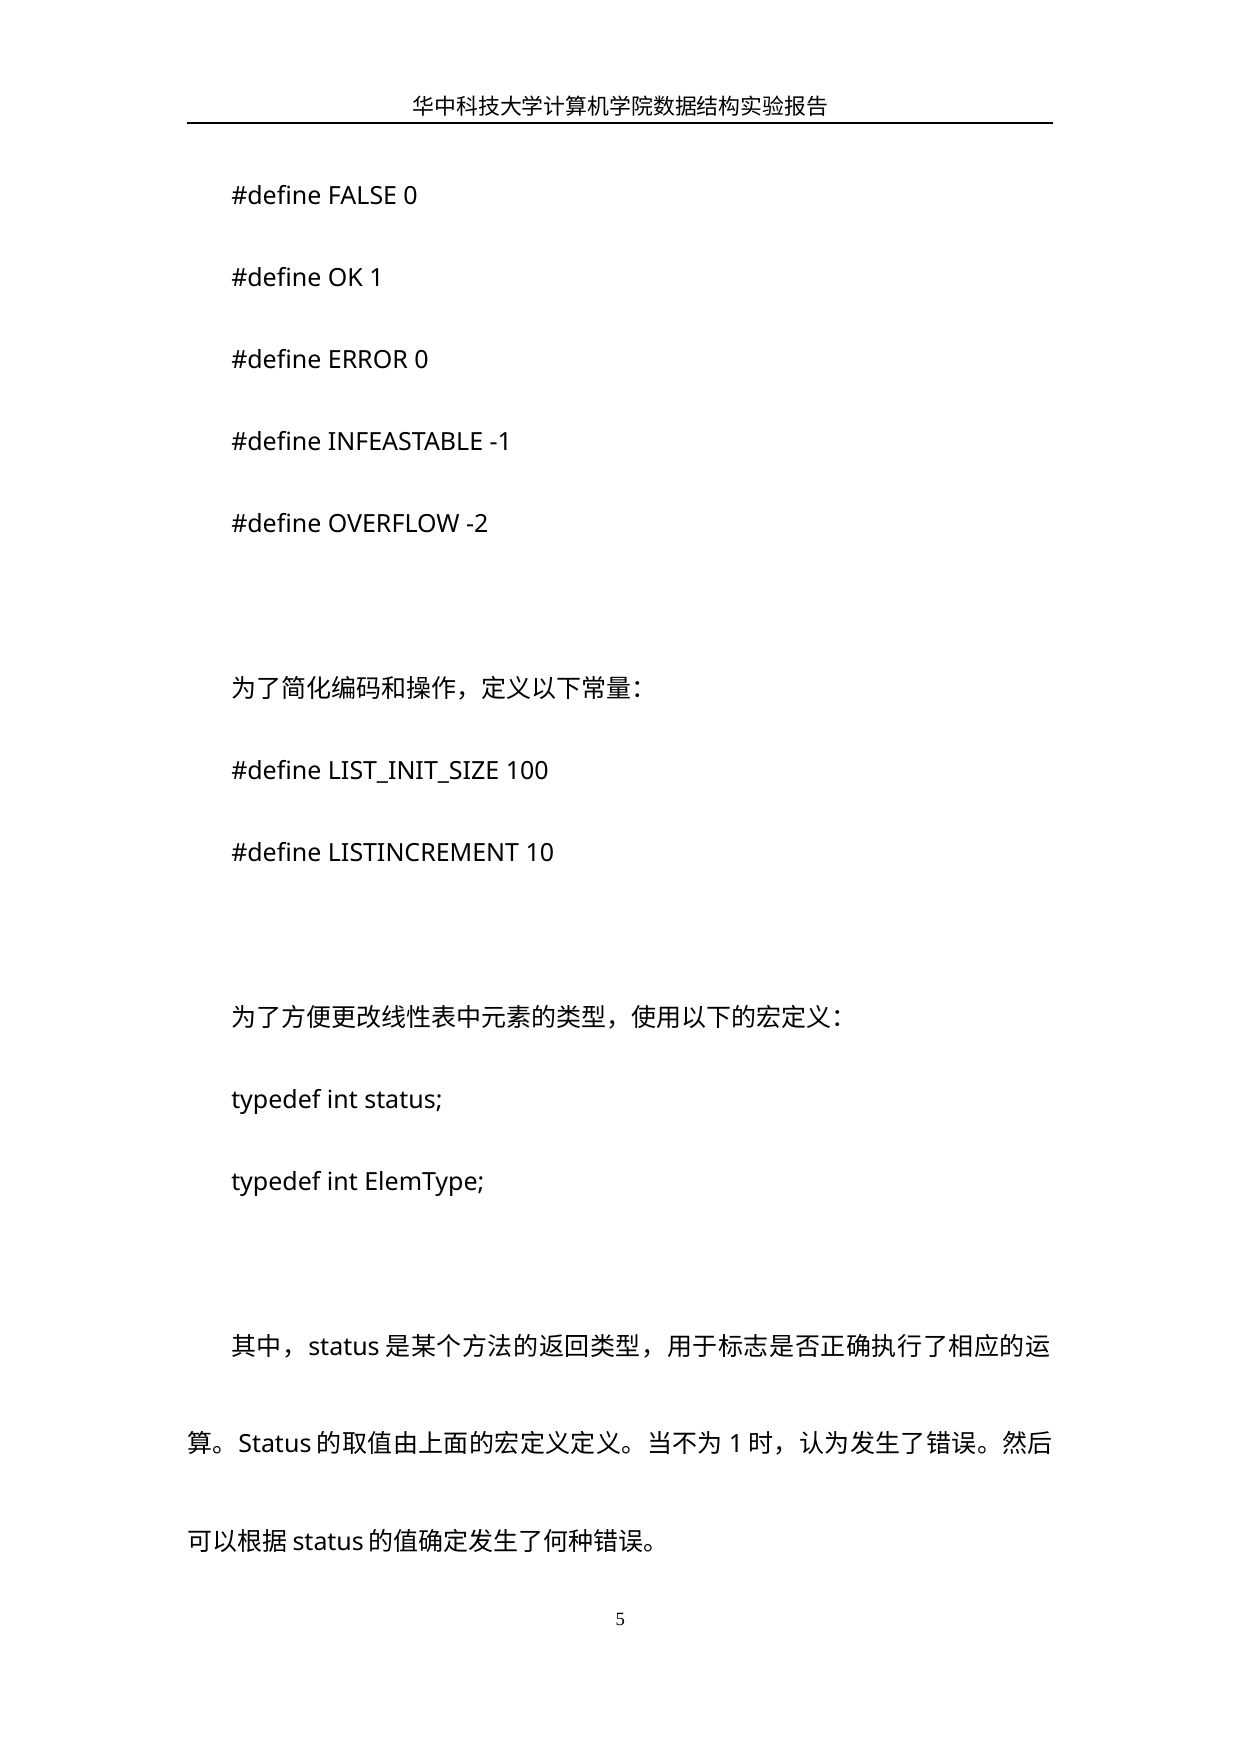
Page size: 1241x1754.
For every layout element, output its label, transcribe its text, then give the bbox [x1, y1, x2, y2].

text #define OVERFLOW -2 [231, 490, 1053, 555]
text typedef int ElemType; [231, 1148, 1053, 1213]
text 为了方便更改线性表中元素的类型，使用以下的宏定义： [231, 983, 1053, 1048]
text #define FALSE 0 [231, 162, 1053, 227]
text typedef int status; [231, 1066, 1053, 1131]
text 其中，status是某个方法的返回类型，用于标志是否正确执行了相应的运算。Status的取值由上面的宏定义定义。当不为1时，认为发生了错误。然后可以根据status的值确定发生了何种错误。 [187, 1312, 1053, 1572]
text #define ERROR 0 [231, 326, 1053, 391]
text #define OK 1 [231, 244, 1053, 309]
text #define LISTINCREMENT 10 [231, 819, 1053, 884]
text #define LIST_INIT_SIZE 100 [231, 737, 1053, 802]
text #define INFEASTABLE -1 [231, 408, 1053, 473]
text 为了简化编码和操作，定义以下常量： [231, 654, 1053, 719]
